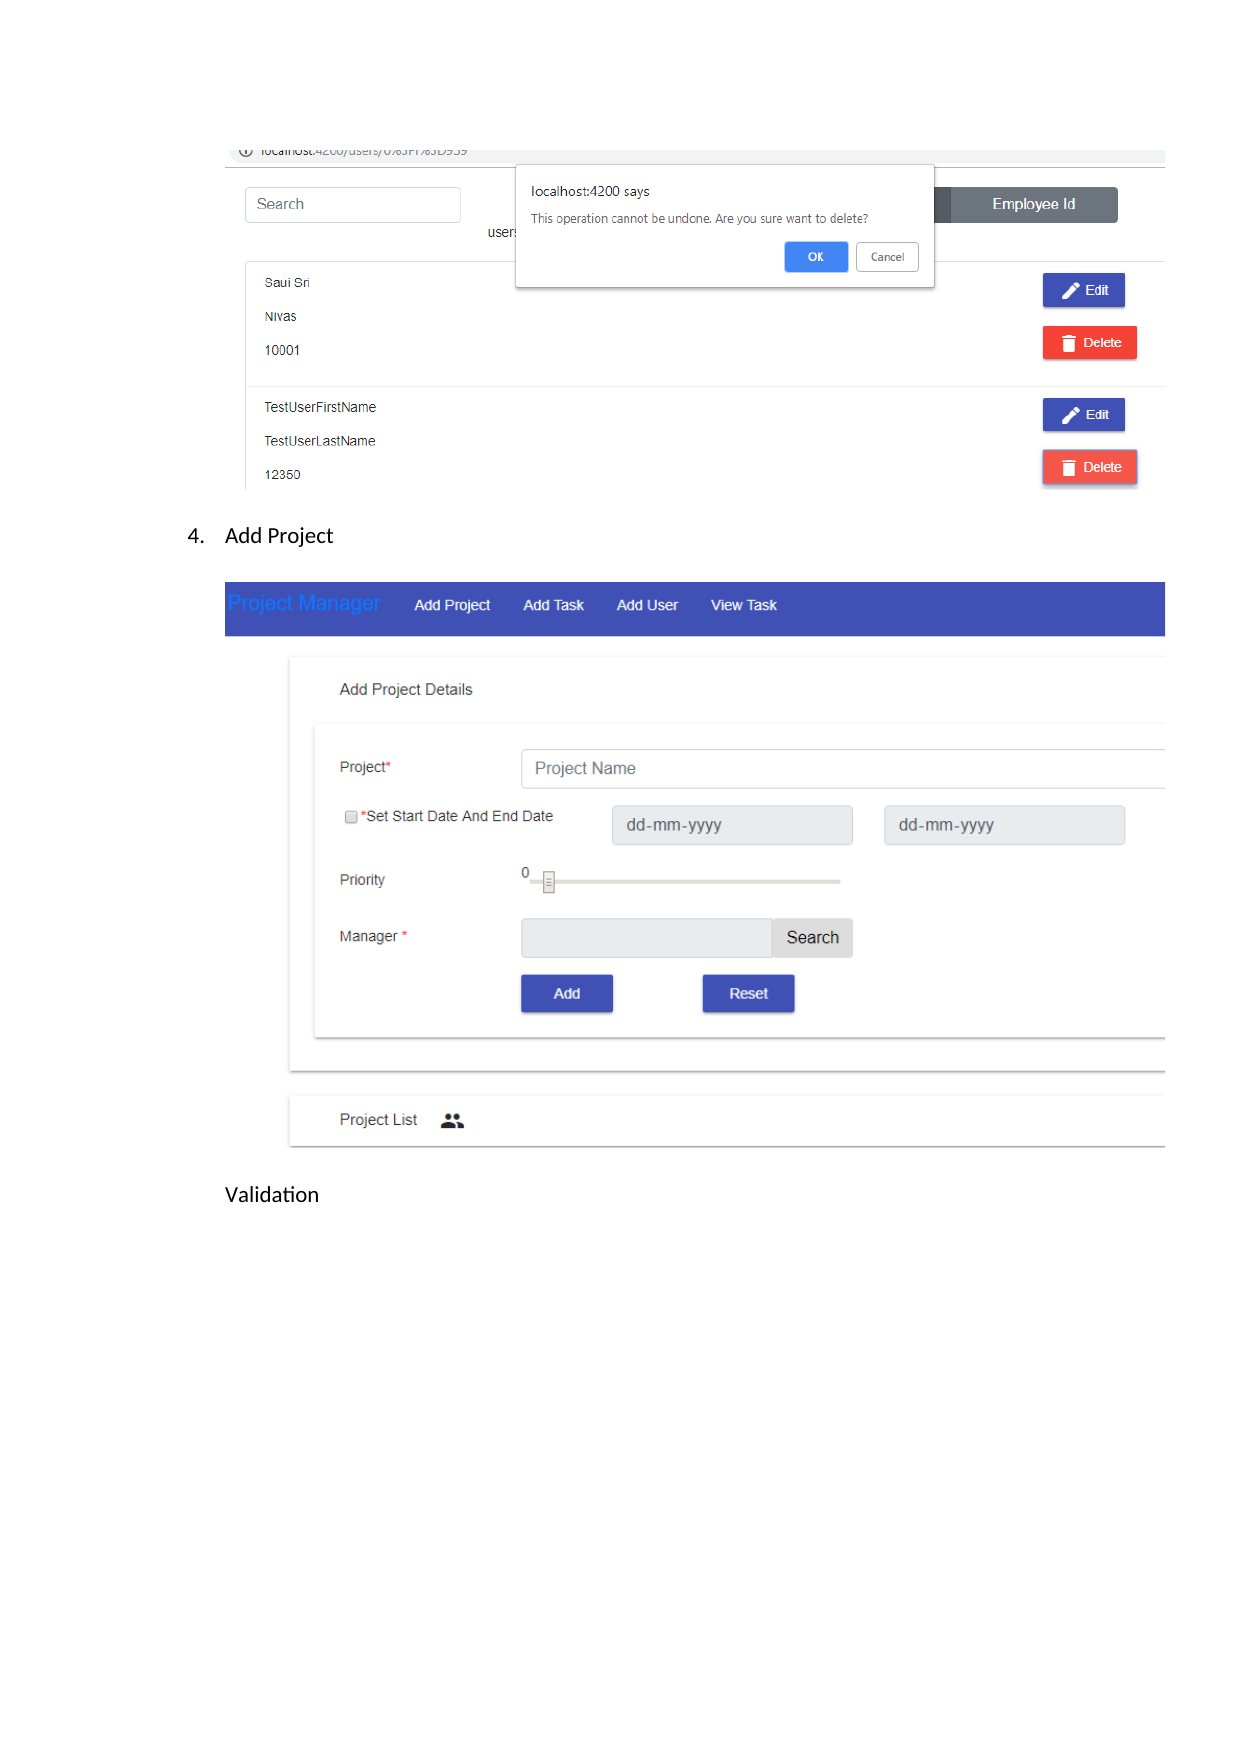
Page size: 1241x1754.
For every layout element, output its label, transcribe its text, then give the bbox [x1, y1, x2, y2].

list Add Project [187, 522, 1090, 549]
picture [225, 150, 1166, 490]
list Validation [225, 1180, 1090, 1208]
picture [225, 582, 1166, 1148]
